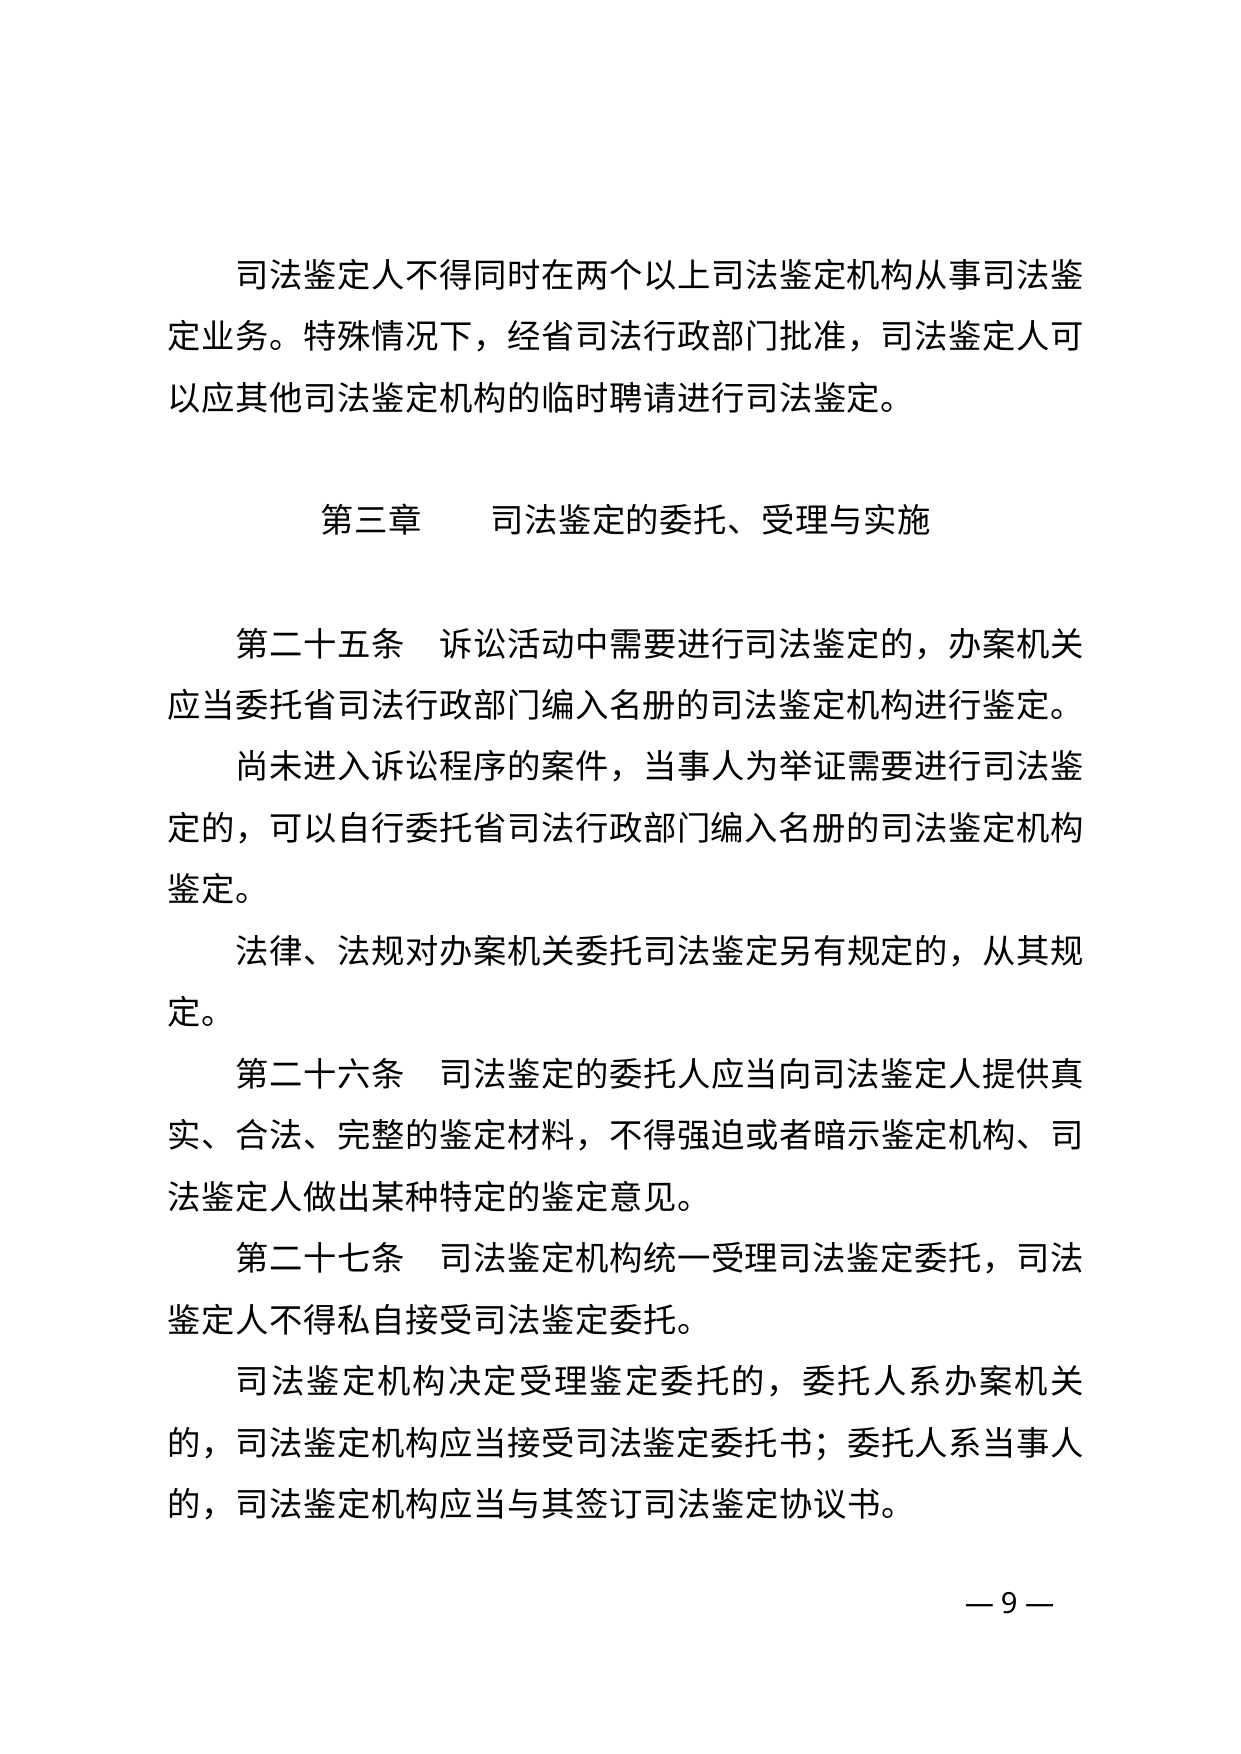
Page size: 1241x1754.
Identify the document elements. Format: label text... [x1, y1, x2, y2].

text 第二十六条 司法鉴定的委托人应当向司法鉴定人提供真实、合法、完整的鉴定材料，不得强迫或者暗示鉴定机构、司法鉴定人做出某种特定的鉴定意见。 [168, 1041, 1084, 1225]
list 司法鉴定的委托、受理与实施 [168, 488, 1084, 549]
text 第二十七条 司法鉴定机构统一受理司法鉴定委托，司法鉴定人不得私自接受司法鉴定委托。 [168, 1225, 1084, 1348]
text 司法鉴定机构决定受理鉴定委托的，委托人系办案机关的，司法鉴定机构应当接受司法鉴定委托书；委托人系当事人的，司法鉴定机构应当与其签订司法鉴定协议书。 [168, 1348, 1084, 1533]
text 法律、法规对办案机关委托司法鉴定另有规定的，从其规定。 [168, 918, 1084, 1041]
text 尚未进入诉讼程序的案件，当事人为举证需要进行司法鉴定的，可以自行委托省司法行政部门编入名册的司法鉴定机构鉴定。 [168, 734, 1084, 918]
text 司法鉴定人不得同时在两个以上司法鉴定机构从事司法鉴定业务。特殊情况下，经省司法行政部门批准，司法鉴定人可以应其他司法鉴定机构的临时聘请进行司法鉴定。 [168, 242, 1084, 426]
text 第二十五条 诉讼活动中需要进行司法鉴定的，办案机关应当委托省司法行政部门编入名册的司法鉴定机构进行鉴定。 [168, 611, 1084, 734]
